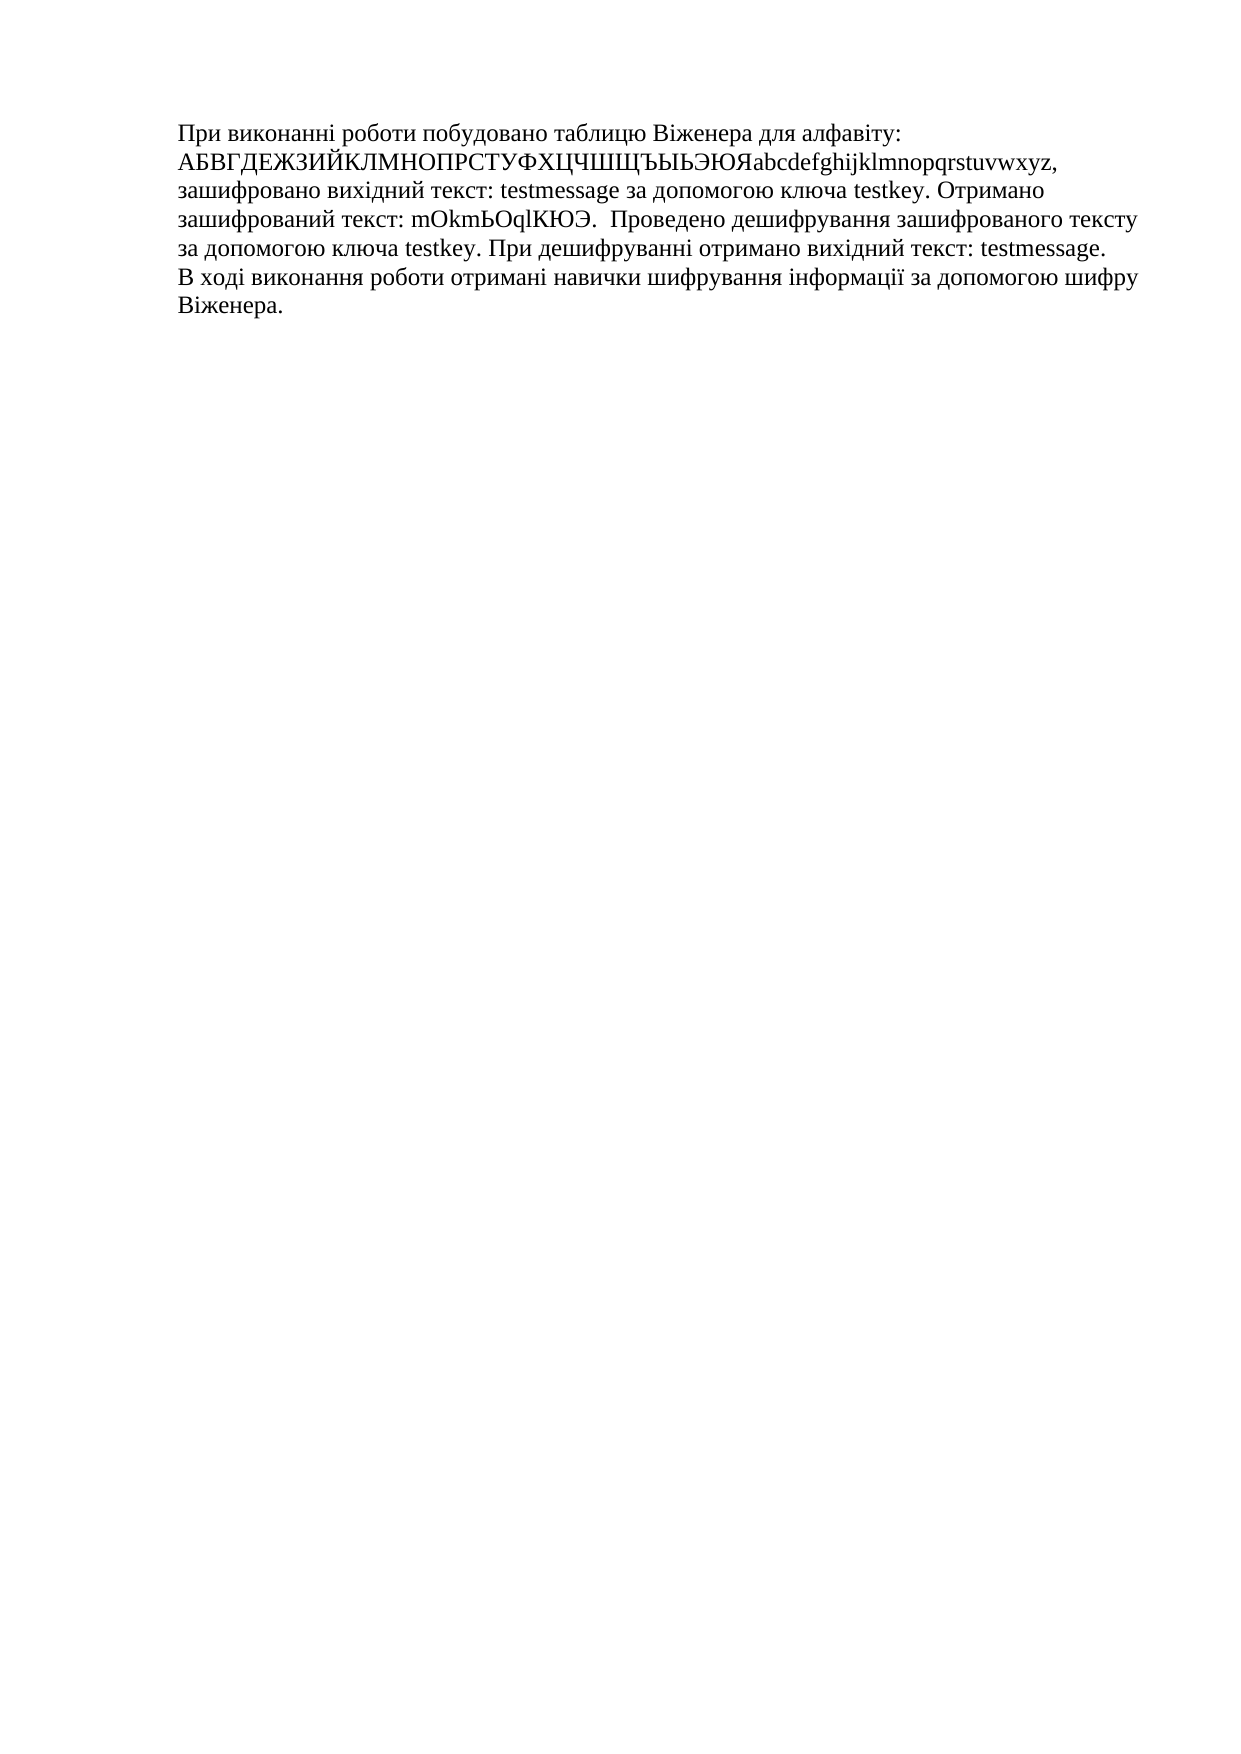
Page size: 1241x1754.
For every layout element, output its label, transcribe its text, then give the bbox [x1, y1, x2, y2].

text При виконанні роботи побудовано таблицю Віженера для алфавіту: АБВГДЕЖЗИЙКЛМНОПРСТУФХЦЧШЩЪЫЬЭЮЯabcdefghijklmnopqrstuvwxyz, зашифровано вихідний текст: testmessage за допомогою ключа testkey. Отримано зашифрований текст: mОkmЬОqlКЮЭ. Проведено дешифрування зашифрованого тексту за допомогою ключа testkey. При дешифруванні отримано вихідний текст: testmessage. В ході виконання роботи отримані навички шифрування інформації за допомогою шифру Віженера. [177, 118, 1152, 319]
